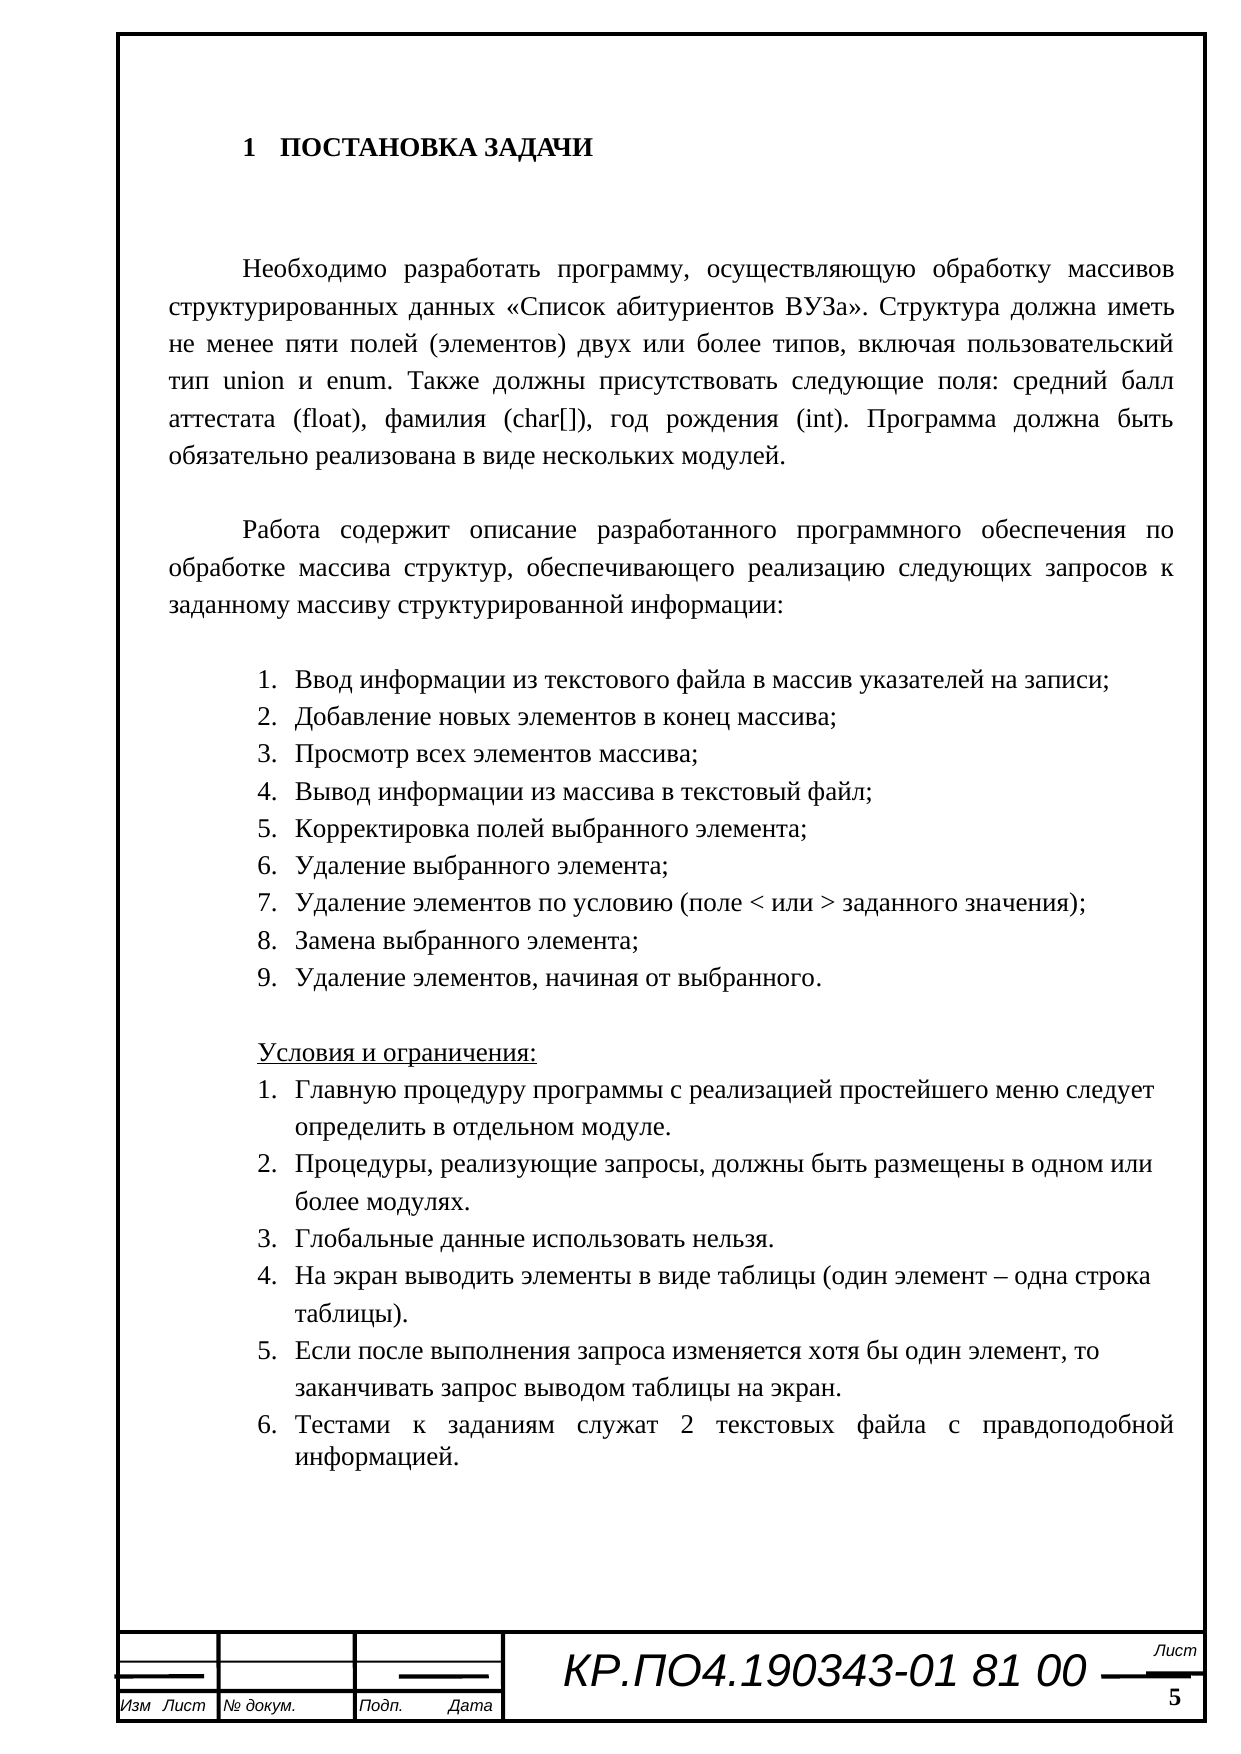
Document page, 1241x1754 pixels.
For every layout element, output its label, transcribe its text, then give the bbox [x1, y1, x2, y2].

text Условия и ограничения: [183, 1036, 1175, 1067]
text Работа содержит описание разработанного программного обеспечения по обработке массива структур, обеспечивающего реализацию следующих запросов к заданному массиву структурированной информации: [168, 514, 1175, 619]
list Вывод информации из массива в текстовый файл; [257, 775, 1175, 806]
list Корректировка полей выбранного элемента; [257, 812, 1175, 843]
list Удаление элементов, начиная от выбранного. [257, 961, 1175, 992]
list На экран выводить элементы в виде таблицы (один элемент – одна строка таблицы). [257, 1259, 1175, 1328]
list Удаление выбранного элемента; [257, 849, 1175, 880]
list Просмотр всех элементов массива; [257, 737, 1175, 768]
list Глобальные данные использовать нельзя. [257, 1222, 1175, 1253]
list Замена выбранного элемента; [257, 924, 1175, 955]
list Процедуры, реализующие запросы, должны быть размещены в одном или более модулях. [257, 1148, 1175, 1216]
list Удаление элементов по условию (поле < или > заданного значения); [257, 887, 1175, 918]
list Тестами к заданиям служат 2 текстовых файла с правдоподобной информацией. [257, 1409, 1175, 1471]
list Главную процедуру программы с реализацией простейшего меню следует определить в отдельном модуле. [257, 1073, 1175, 1141]
text Необходимо разработать программу, осуществляющую обработку массивов структурированных данных «Список абитуриентов ВУЗа». Структура должна иметь не менее пяти полей (элементов) двух или более типов, включая пользовательский тип union и enum. Также должны присутствовать следующие поля: средний балл аттестата (float), фамилия (char[]), год рождения (int). Программа должна быть обязательно реализована в виде нескольких модулей. [168, 253, 1175, 470]
subtitle Постановка задачи [242, 131, 1175, 162]
list Если после выполнения запроса изменяется хотя бы один элемент, то заканчивать запрос выводом таблицы на экран. [257, 1334, 1175, 1402]
list Добавление новых элементов в конец массива; [257, 700, 1175, 731]
list Ввод информации из текстового файла в массив указателей на записи; [257, 663, 1175, 694]
